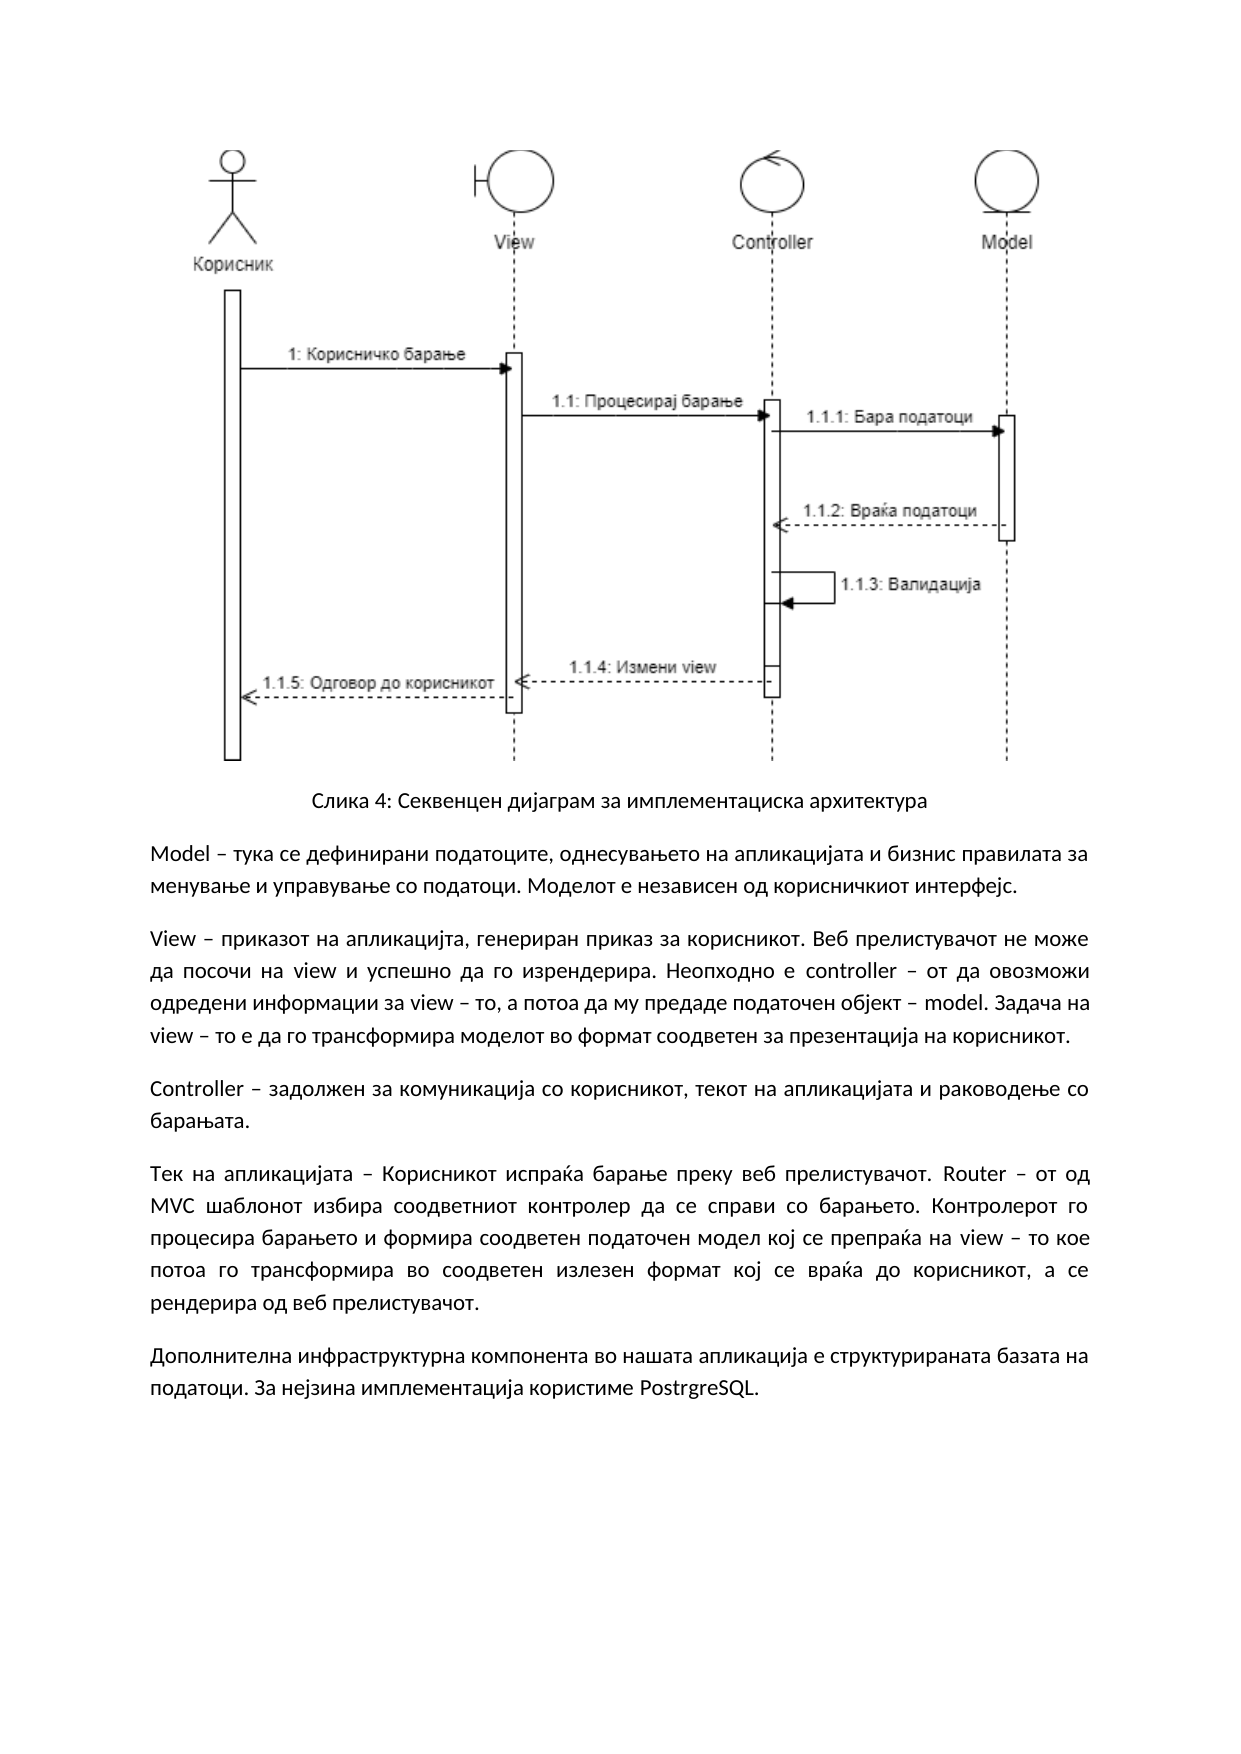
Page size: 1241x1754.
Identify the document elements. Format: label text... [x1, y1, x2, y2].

text Слика 4: Секвенцен дијаграм за имплементациска архитектура [150, 786, 1090, 814]
text Тек на апликацијата – Корисникот испраќа барање преку веб прелистувачот. Router – от од MVC шаблонот избира соодветниот контролер да се справи со барањето. Контролерот го процесира барањето и формира соодветен податочен модел кој се препраќа на view – то кое потоа го трансформира во соодветен излезен формат кој се враќа до корисникот, а се рендерира од веб прелистувачот. [150, 1159, 1090, 1316]
text Controller – задолжен за комуникација со корисникот, текот на апликацијата и раководење со барањата. [150, 1074, 1090, 1134]
text Дополнителна инфраструктурна компонента во нашата апликација е структурираната базата на податоци. За нејзина имплементација користиме PostrgreSQL. [150, 1341, 1090, 1401]
text Model – тука се дефинирани податоците, однесувањето на апликацијата и бизнис правилата за менување и управување со податоци. Моделот е независен од корисничкиот интерфејс. [150, 839, 1090, 899]
text View – приказот на апликацијта, генериран приказ за корисникот. Веб прелистувачот не може да посочи на view и успешно да го изрендерира. Неопходно е controller – от да овозможи одредени информации за view – то, а потоа да му предаде податочен објект – model. Задача на view – то е да го трансформира моделот во формат соодветен за презентација на корисникот. [150, 924, 1090, 1049]
picture [193, 150, 1047, 761]
